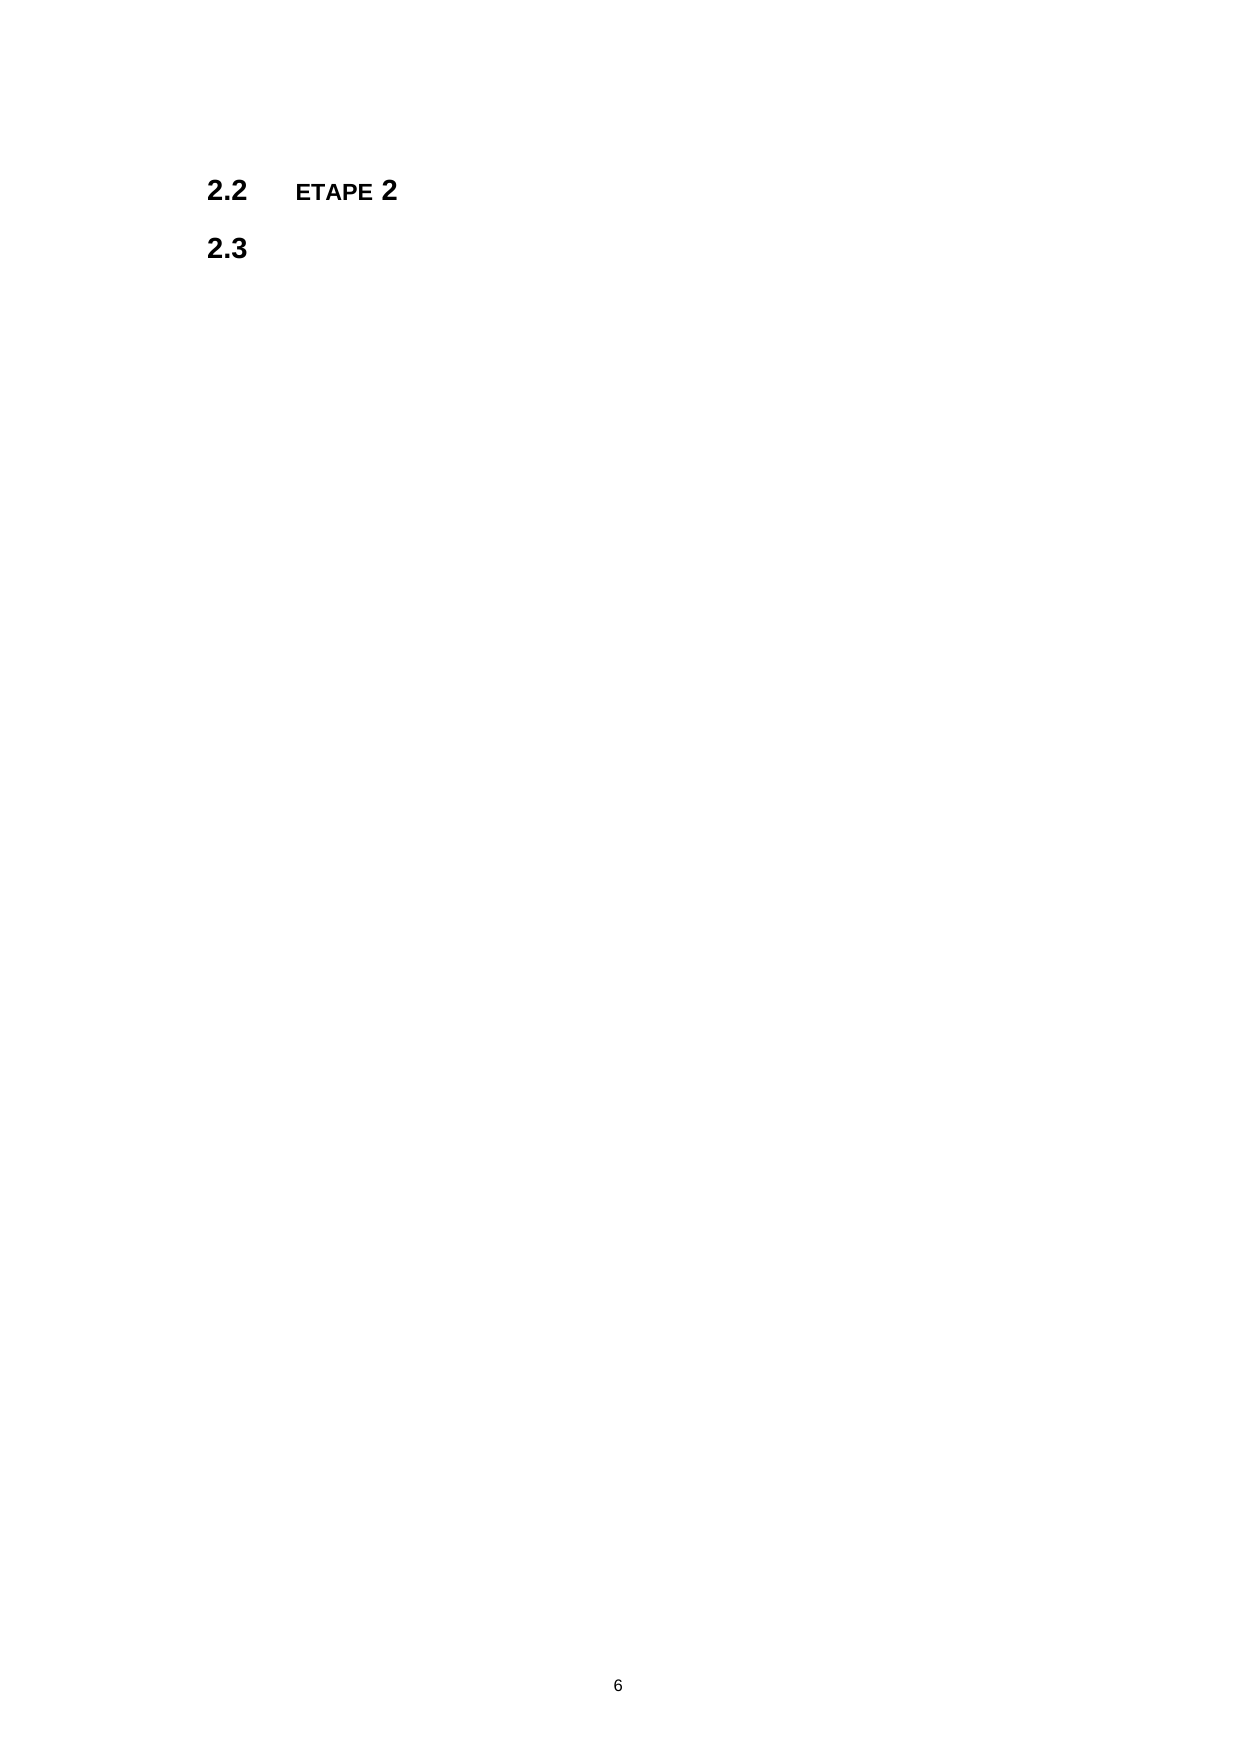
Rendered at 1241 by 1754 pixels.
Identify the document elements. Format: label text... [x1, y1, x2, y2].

subtitle etape 2 [207, 173, 1092, 206]
